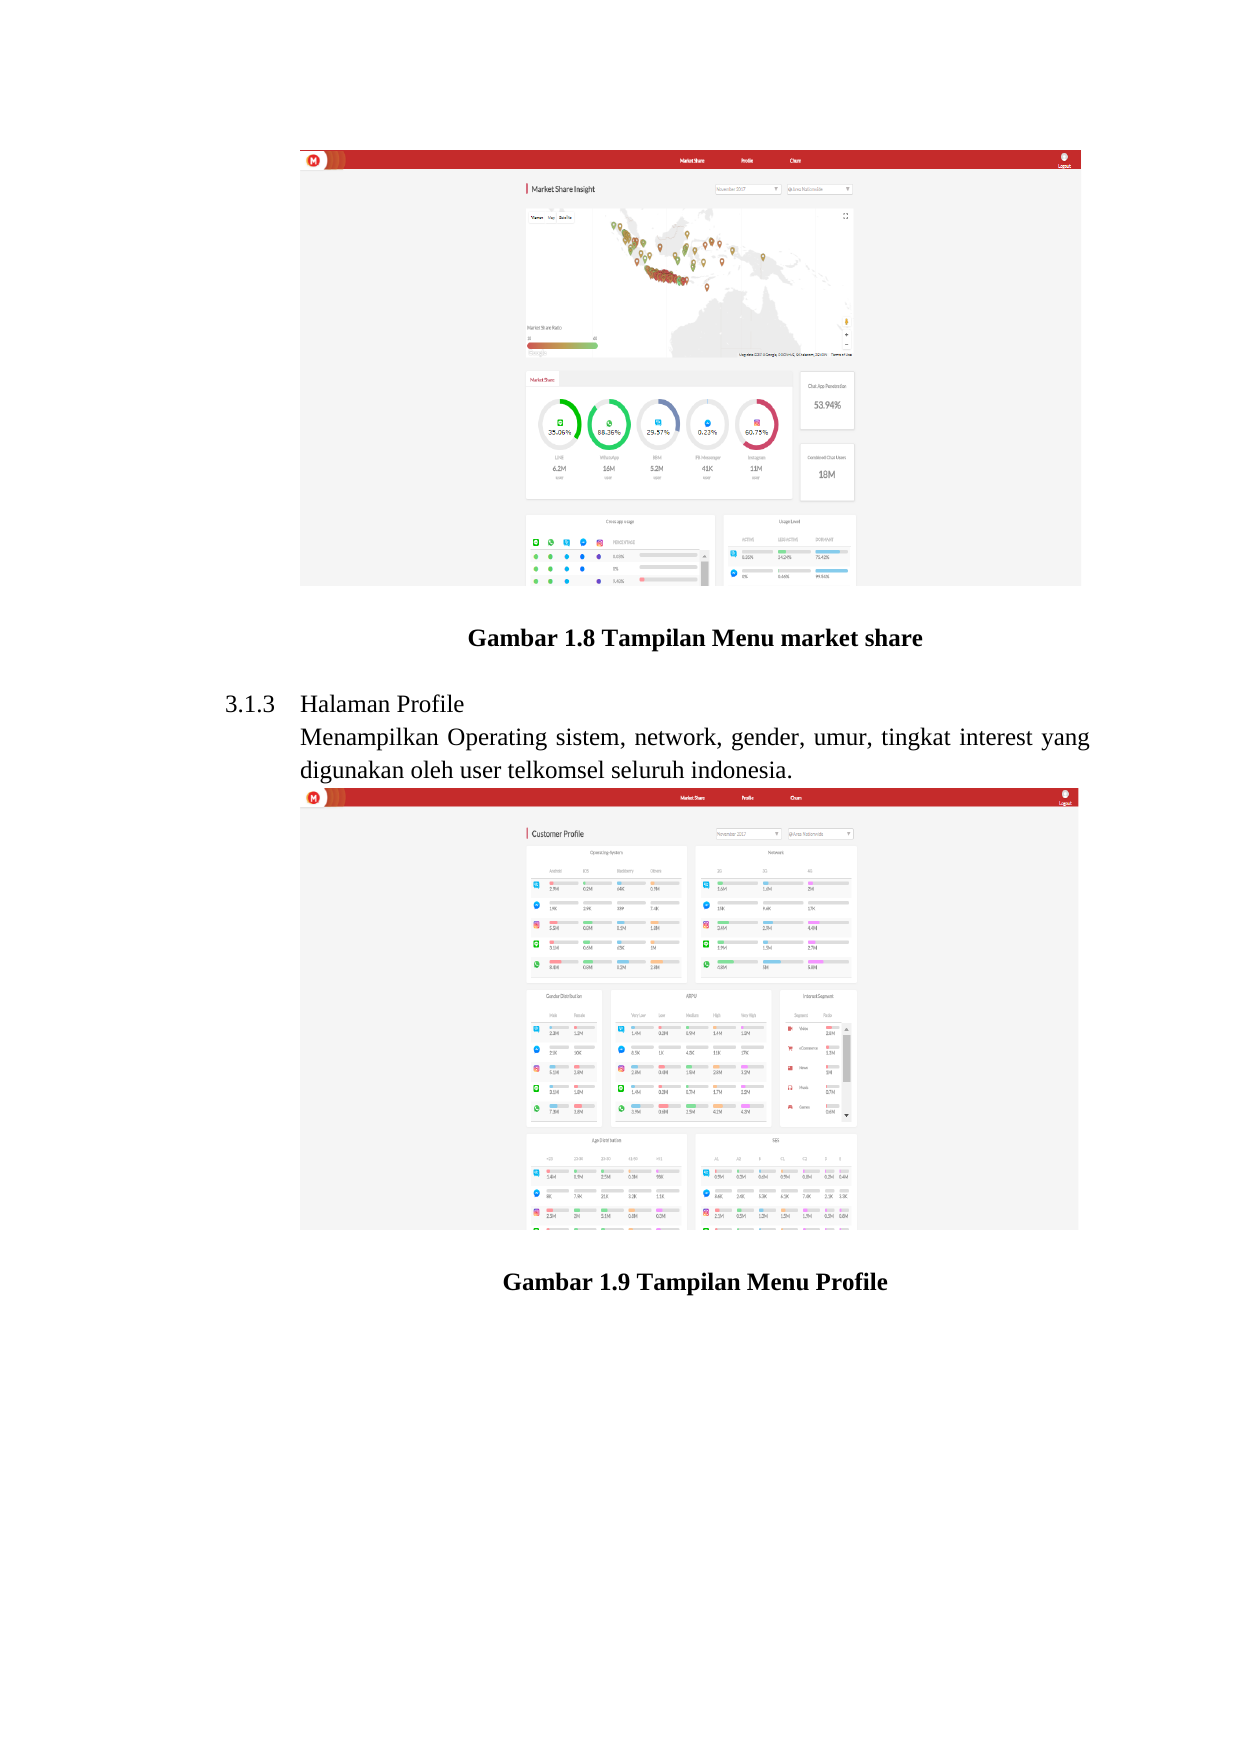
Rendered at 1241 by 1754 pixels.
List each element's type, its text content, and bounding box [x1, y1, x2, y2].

list Menampilkan Operating sistem, network, gender, umur, tingkat interest yang digunakan oleh user telkomsel seluruh indonesia. [300, 722, 1090, 784]
picture [300, 788, 1079, 1230]
picture [300, 150, 1082, 586]
list Gambar 1.8 Tampilan Menu market share [300, 623, 1090, 652]
list Halaman Profile [225, 689, 1090, 718]
list Gambar 1.9 Tampilan Menu Profile [300, 1267, 1090, 1296]
